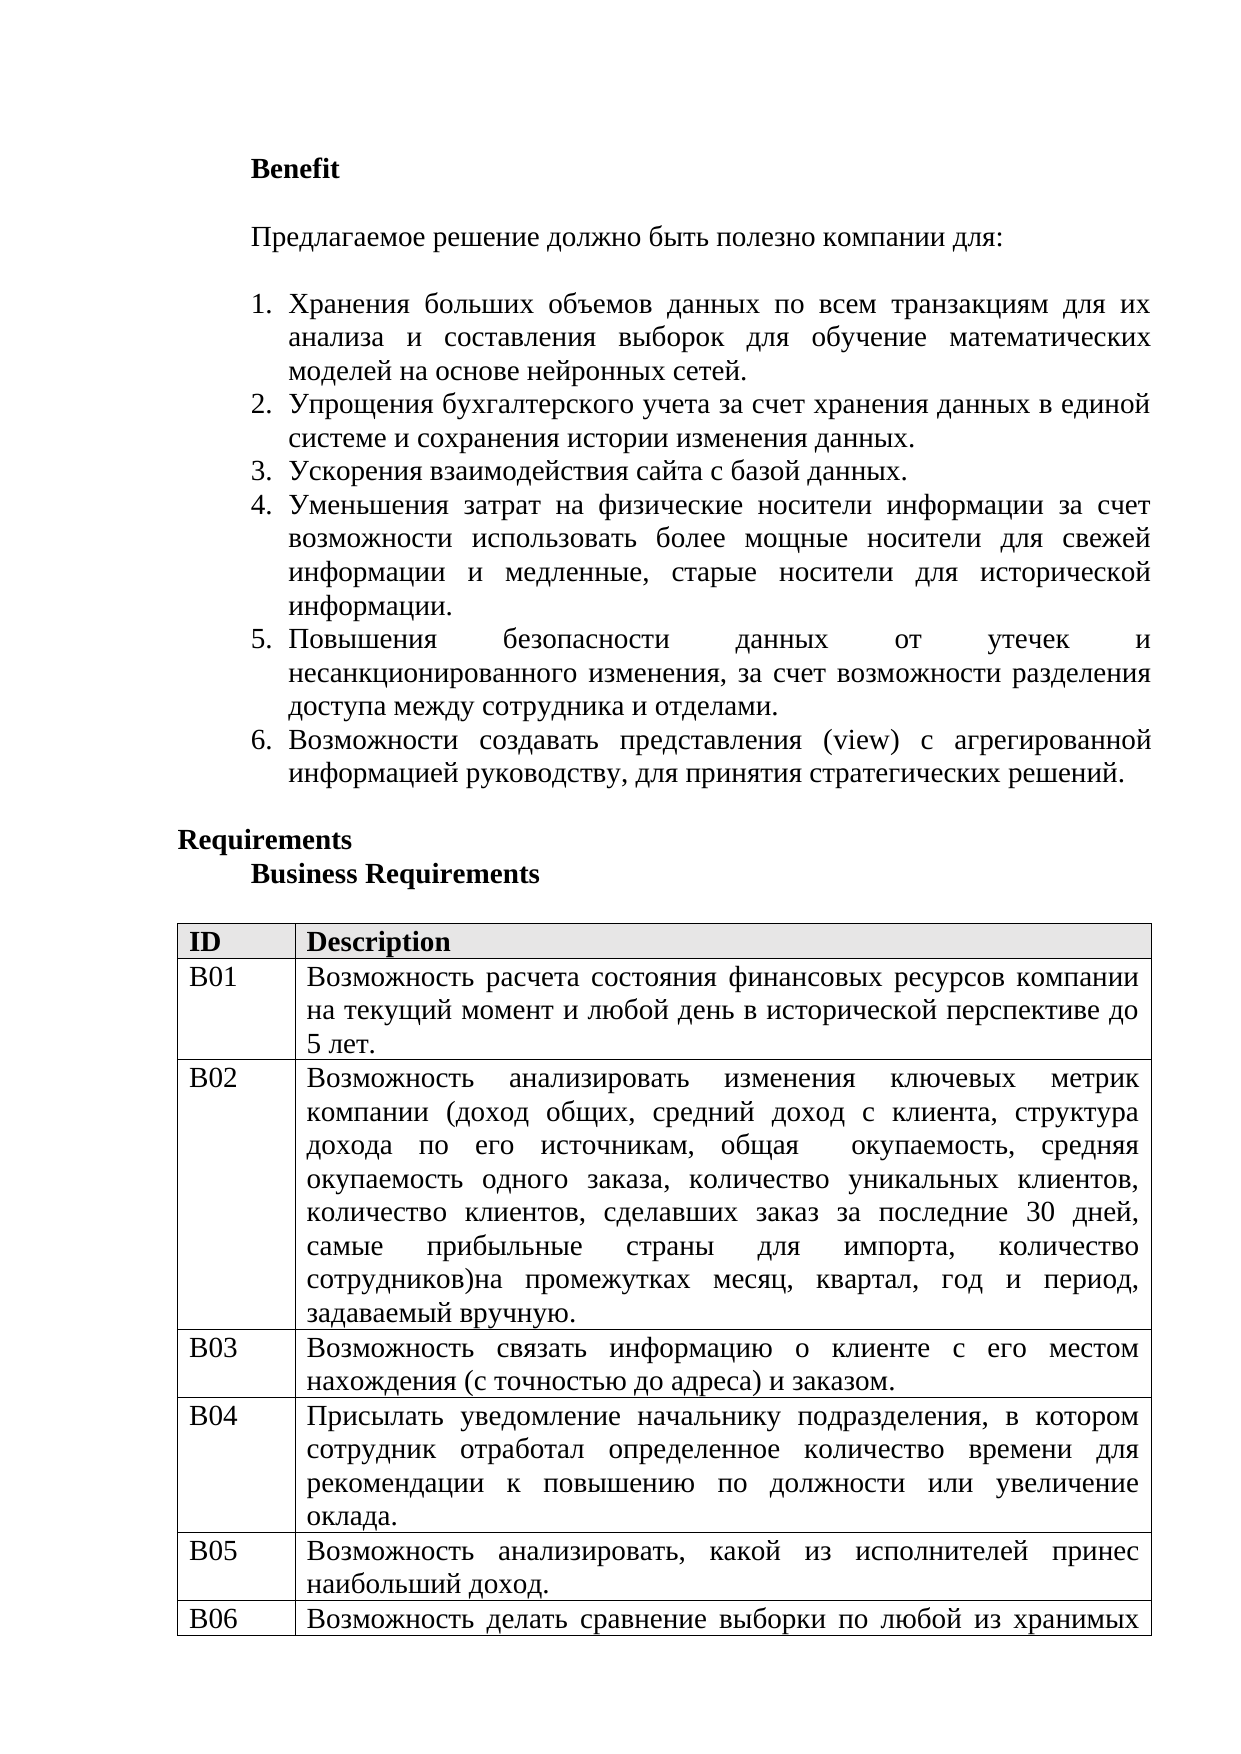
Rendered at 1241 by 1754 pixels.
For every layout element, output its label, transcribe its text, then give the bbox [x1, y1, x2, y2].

list Повышения безопасности данных от утечек и несанкционированного изменения, за счет возможности разделения доступа между сотрудника и отделами. [251, 621, 1152, 722]
table_header Description [296, 924, 1151, 958]
table_cell B01 [178, 959, 295, 1059]
table_cell Возможность анализировать изменения ключевых метрик компании (доход общих, средний доход с клиента, структура дохода по его источникам, общая окупаемость, средняя окупаемость одного заказа, количество уникальных клиентов, количество клиентов, сделавших заказ за последние 30 дней, самые прибыльные страны для импорта, количество сотрудников)на промежутках месяц, квартал, год и период, задаваемый вручную. [296, 1060, 1151, 1329]
table_cell Возможность расчета состояния финансовых ресурсов компании на текущий момент и любой день в исторической перспективе до 5 лет. [296, 959, 1151, 1059]
list Хранения больших объемов данных по всем транзакциям для их анализа и составления выборок для обучение математических моделей на основе нейронных сетей. [251, 286, 1152, 386]
table_cell Присылать уведомление начальнику подразделения, в котором сотрудник отработал определенное количество времени для рекомендации к повышению по должности или увеличение оклада. [296, 1398, 1151, 1532]
list Уменьшения затрат на физические носители информации за счет возможности использовать более мощные носители для свежей информации и медленные, старые носители для исторической информации. [251, 487, 1152, 621]
table_cell B02 [178, 1060, 295, 1329]
table_cell B06 [178, 1601, 295, 1635]
text Benefit [177, 152, 1152, 185]
table_header ID [178, 924, 295, 958]
text Requirements [177, 822, 1152, 856]
list Ускорения взаимодействия сайта с базой данных. [251, 453, 1152, 487]
text Business Requirements [177, 856, 1152, 889]
table_cell Возможность связать информацию о клиенте с его местом нахождения (с точностью до адреса) и заказом. [296, 1330, 1151, 1397]
table_cell B05 [178, 1533, 295, 1600]
table_cell Возможность анализировать, какой из исполнителей принес наибольший доход. [296, 1533, 1151, 1600]
table_cell B03 [178, 1330, 295, 1397]
table_cell B04 [178, 1398, 295, 1532]
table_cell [296, 1601, 1151, 1635]
list Упрощения бухгалтерского учета за счет хранения данных в единой системе и сохранения истории изменения данных. [251, 386, 1152, 453]
text Предлагаемое решение должно быть полезно компании для: [177, 219, 1152, 252]
list Возможности создавать представления (view) с агрегированной информацией руководству, для принятия стратегических решений. [251, 722, 1152, 789]
